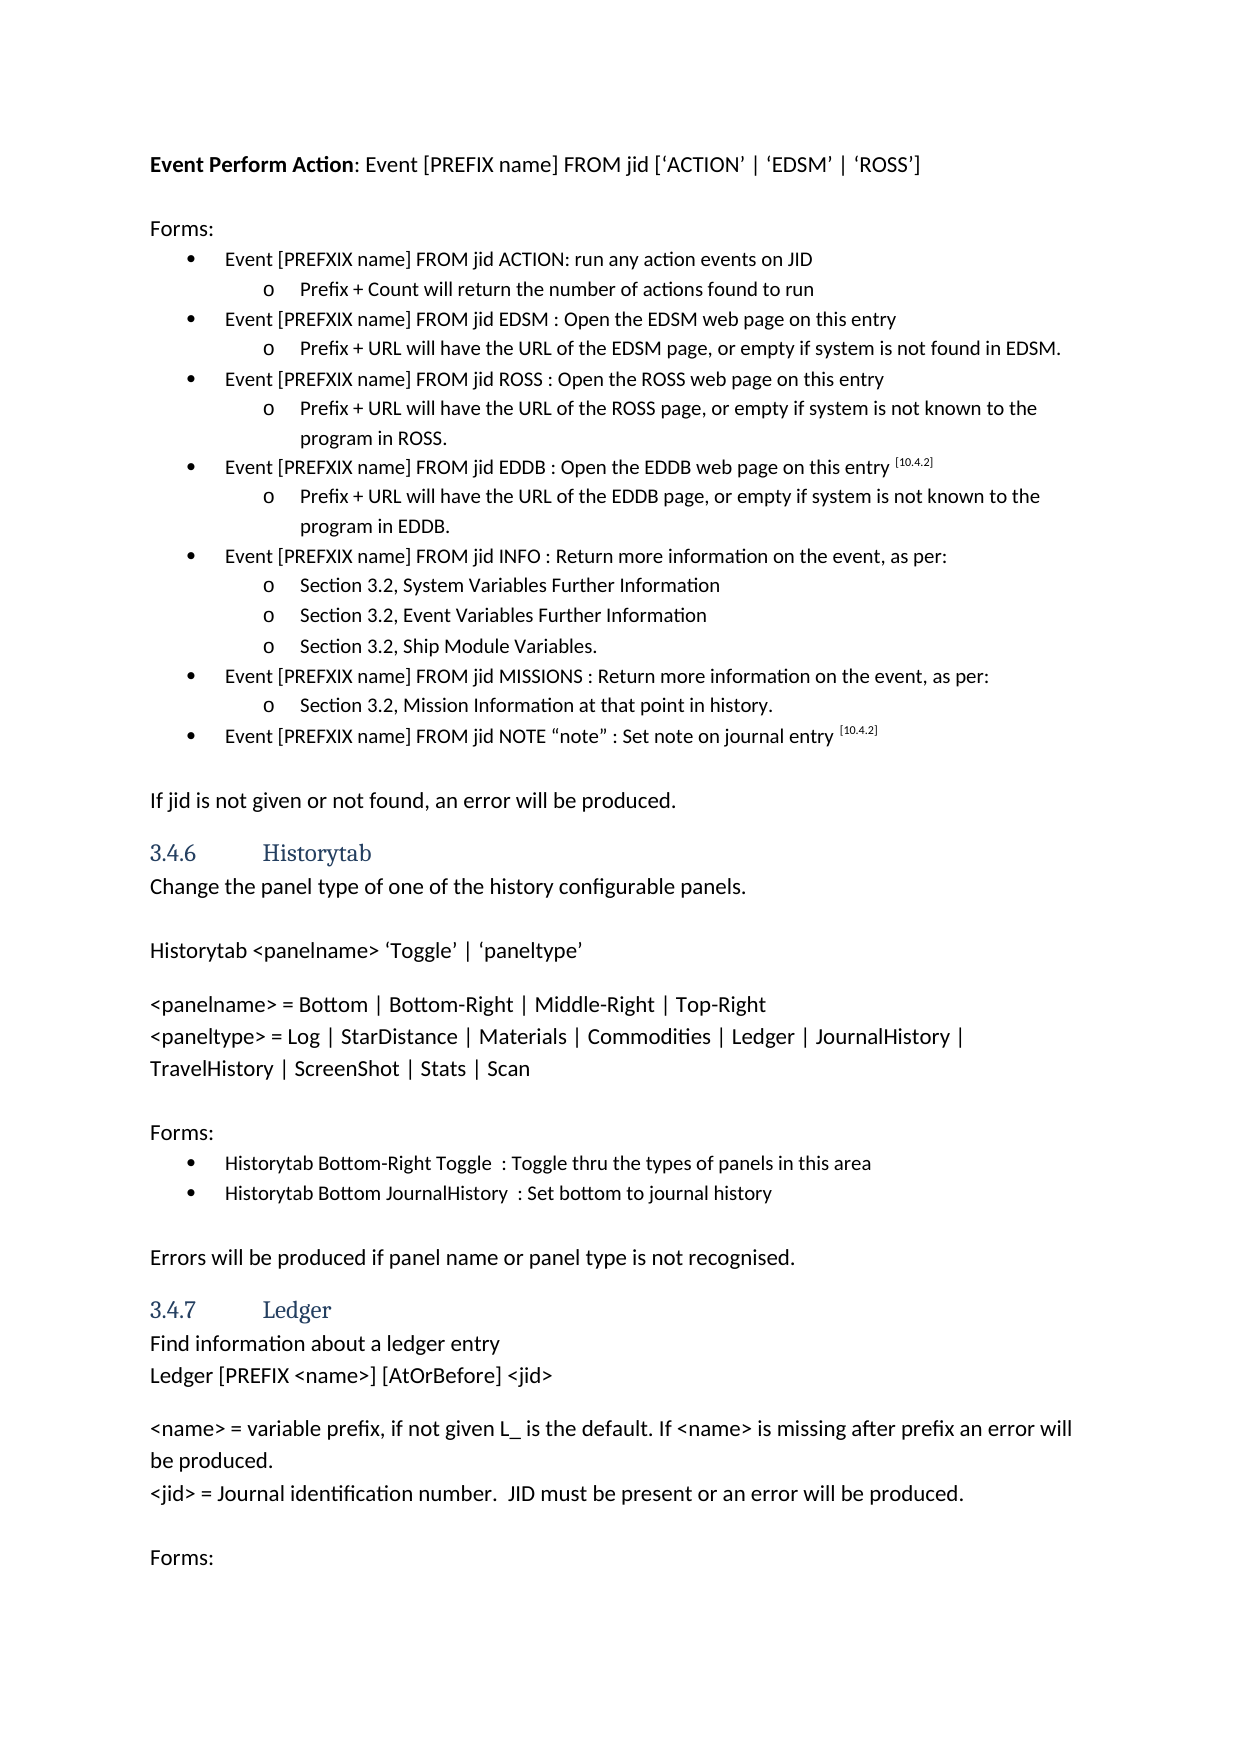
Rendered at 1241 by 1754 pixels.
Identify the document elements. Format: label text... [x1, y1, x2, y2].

list Historytab Bottom-Right Toggle : Toggle thru the types of panels in this area [187, 1151, 1090, 1176]
text Forms: [150, 1118, 1090, 1146]
text <panelname> = Bottom | Bottom-Right | Middle-Right | Top-Right [150, 990, 1090, 1018]
list Section 3.2, System Variables Further Information [262, 572, 1090, 598]
list Prefix + URL will have the URL of the EDDB page, or empty if system is not known to the program in EDDB. [262, 483, 1090, 539]
list Event [PREFXIX name] FROM jid INFO : Return more information on the event, as per: [187, 543, 1090, 568]
list Prefix + URL will have the URL of the EDSM page, or empty if system is not found in EDSM. [262, 335, 1090, 362]
list Event [PREFXIX name] FROM jid NOTE “note” : Set note on journal entry [10.4.2] [187, 723, 1090, 748]
text Historytab <panelname> ‘Toggle’ | ‘paneltype’ [150, 937, 1090, 965]
list Section 3.2, Event Variables Further Information [262, 602, 1090, 629]
list Event [PREFXIX name] FROM jid EDSM : Open the EDSM web page on this entry [187, 306, 1090, 332]
list Event [PREFXIX name] FROM jid ROSS : Open the ROSS web page on this entry [187, 366, 1090, 391]
text Forms: [150, 214, 1090, 242]
text Change the panel type of one of the history configurable panels. [150, 872, 1090, 900]
text Errors will be produced if panel name or panel type is not recognised. [150, 1243, 1090, 1271]
text Forms: [150, 1543, 1090, 1571]
text <jid> = Journal identification number. JID must be present or an error will be produced. [150, 1479, 1090, 1507]
list Historytab Bottom JournalHistory : Set bottom to journal history [187, 1180, 1090, 1205]
text Event Perform Action: Event [PREFIX name] FROM jid [‘ACTION’ | ‘EDSM’ | ‘ROSS’] [150, 150, 1090, 178]
text Ledger [PREFIX <name>] [AtOrBefore] <jid> [150, 1361, 1090, 1389]
text <name> = variable prefix, if not given L_ is the default. If <name> is missing after prefix an error will be produced. [150, 1414, 1090, 1475]
list Event [PREFXIX name] FROM jid EDDB : Open the EDDB web page on this entry [10.4.2] [187, 454, 1090, 480]
text Find information about a ledger entry [150, 1329, 1090, 1357]
subtitle Historytab [150, 839, 1090, 868]
subtitle Ledger [150, 1296, 1090, 1325]
text If jid is not given or not found, an error will be produced. [150, 786, 1090, 814]
list Event [PREFXIX name] FROM jid MISSIONS : Return more information on the event, as per: [187, 663, 1090, 689]
list Prefix + URL will have the URL of the ROSS page, or empty if system is not known to the program in ROSS. [262, 395, 1090, 451]
text <paneltype> = Log | StarDistance | Materials | Commodities | Ledger | JournalHistory | TravelHistory | ScreenShot | Stats | Scan [150, 1022, 1090, 1082]
list Prefix + Count will return the number of actions found to run [262, 276, 1090, 302]
list Section 3.2, Ship Module Variables. [262, 633, 1090, 659]
list Section 3.2, Mission Information at that point in history. [262, 692, 1090, 719]
list Event [PREFXIX name] FROM jid ACTION: run any action events on JID [187, 247, 1090, 272]
